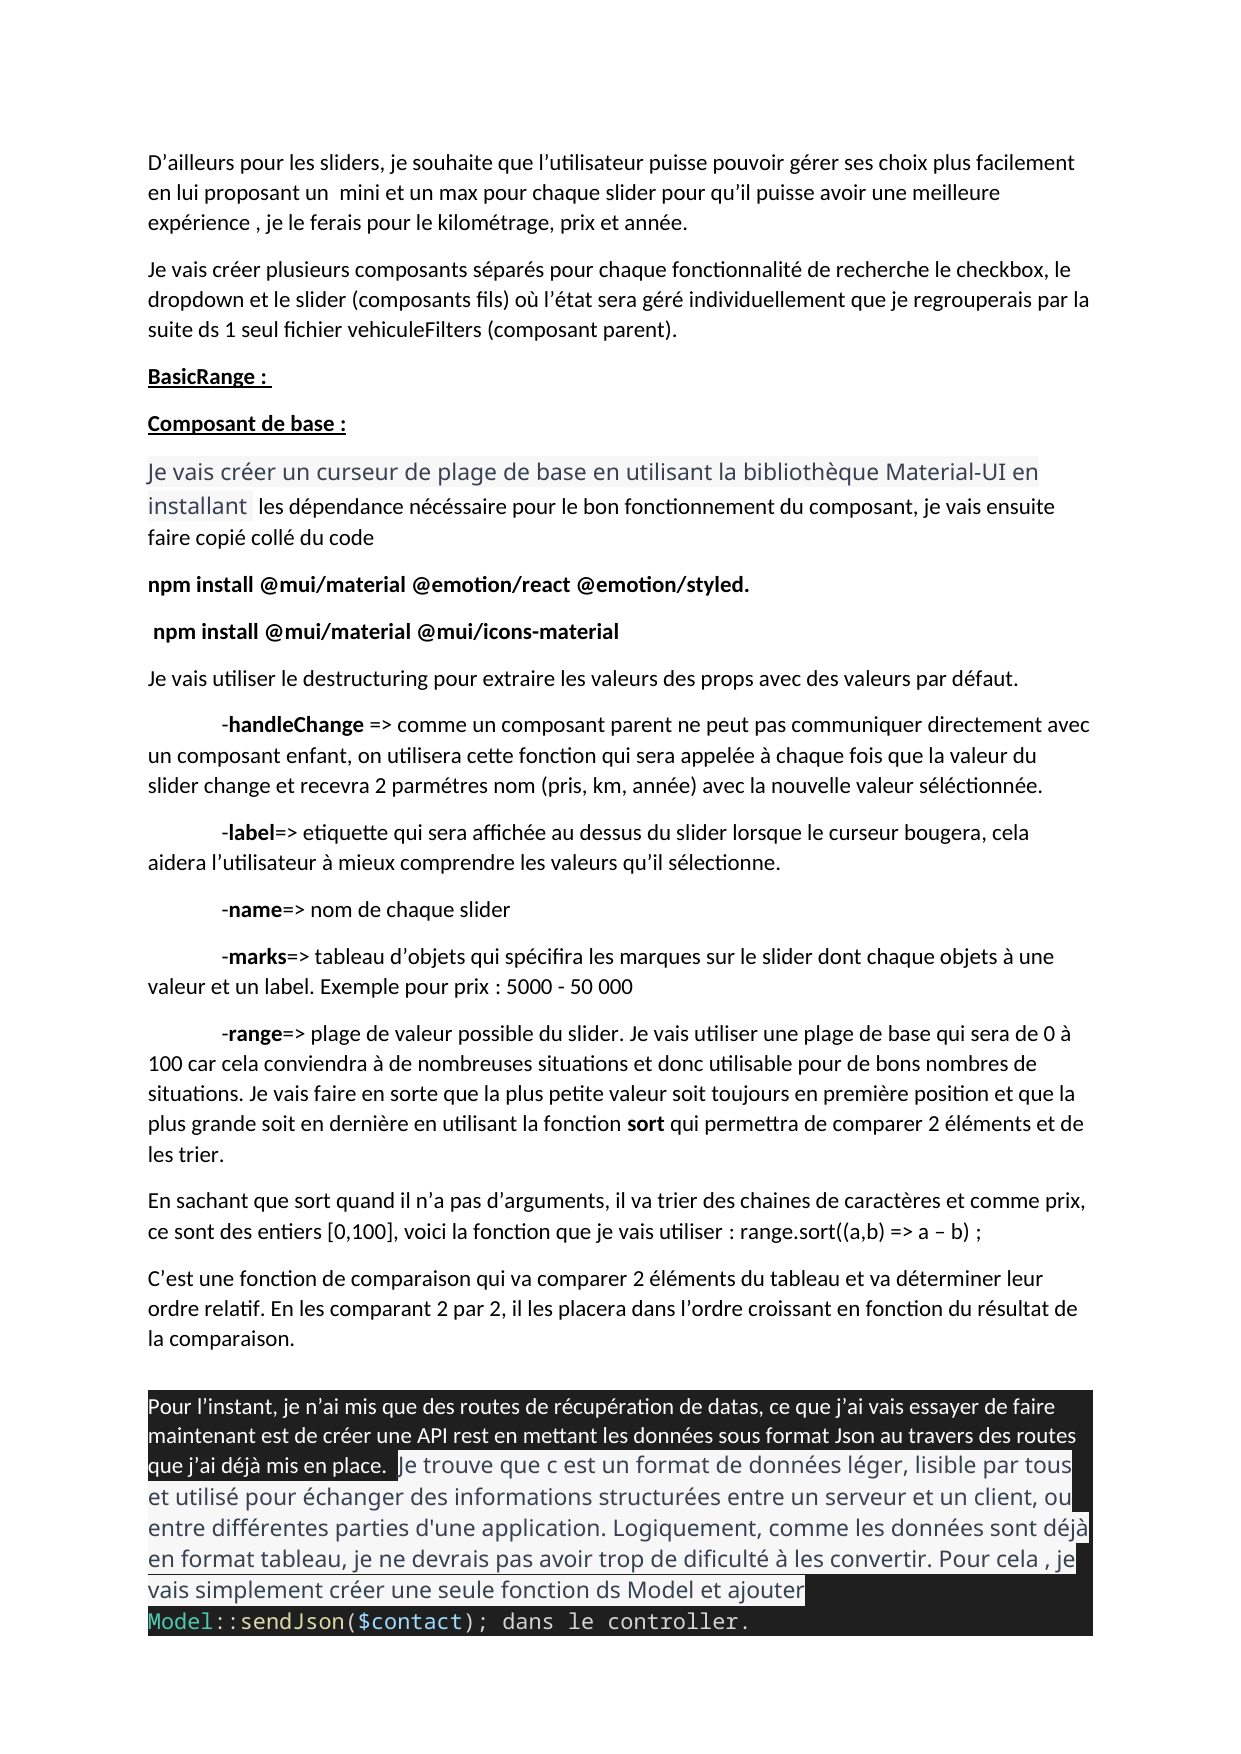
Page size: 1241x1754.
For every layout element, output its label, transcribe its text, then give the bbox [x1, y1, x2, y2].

text En sachant que sort quand il n’a pas d’arguments, il va trier des chaines de caractères et comme prix, ce sont des entiers [0,100], voici la fonction que je vais utiliser : range.sort((a,b) => a – b) ; [148, 1187, 1093, 1245]
text Je vais utiliser le destructuring pour extraire les valeurs des props avec des valeurs par défaut. [148, 664, 1093, 692]
text D’ailleurs pour les sliders, je souhaite que l’utilisateur puisse pouvoir gérer ses choix plus facilement en lui proposant un mini et un max pour chaque slider pour qu’il puisse avoir une meilleure expérience , je le ferais pour le kilométrage, prix et année. [148, 148, 1093, 236]
text npm install @mui/material @emotion/react @emotion/styled. [148, 570, 1093, 598]
text Je vais créer un curseur de plage de base en utilisant la bibliothèque Material-UI en installant les dépendance nécéssaire pour le bon fonctionnement du composant, je vais ensuite faire copié collé du code [148, 456, 1093, 551]
text Je vais créer plusieurs composants séparés pour chaque fonctionnalité de recherche le checkbox, le dropdown et le slider (composants fils) où l’état sera géré individuellement que je regrouperais par la suite ds 1 seul fichier vehiculeFilters (composant parent). [148, 255, 1093, 343]
text -marks=> tableau d’objets qui spécifira les marques sur le slider dont chaque objets à une valeur et un label. Exemple pour prix : 5000 - 50 000 [148, 942, 1093, 1000]
text -label=> etiquette qui sera affichée au dessus du slider lorsque le curseur bougera, cela aidera l’utilisateur à mieux comprendre les valeurs qu’il sélectionne. [148, 818, 1093, 876]
text -handleChange => comme un composant parent ne peut pas communiquer directement avec un composant enfant, on utilisera cette fonction qui sera appelée à chaque fois que la valeur du slider change et recevra 2 parmétres nom (pris, km, année) avec la nouvelle valeur séléctionnée. [148, 711, 1093, 799]
text C’est une fonction de comparaison qui va comparer 2 éléments du tableau et va déterminer leur ordre relatif. En les comparant 2 par 2, il les placera dans l’ordre croissant en fonction du résultat de la comparaison. [148, 1264, 1093, 1352]
text -name=> nom de chaque slider [148, 895, 1093, 923]
text BasicRange : [148, 362, 1093, 390]
text -range=> plage de valeur possible du slider. Je vais utiliser une plage de base qui sera de 0 à 100 car cela conviendra à de nombreuses situations et donc utilisable pour de bons nombres de situations. Je vais faire en sorte que la plus petite valeur soit toujours en première position et que la plus grande soit en dernière en utilisant la fonction sort qui permettra de comparer 2 éléments et de les trier. [148, 1019, 1093, 1168]
text Composant de base : [148, 409, 1093, 437]
text npm install @mui/material @mui/icons-material [148, 617, 1093, 645]
